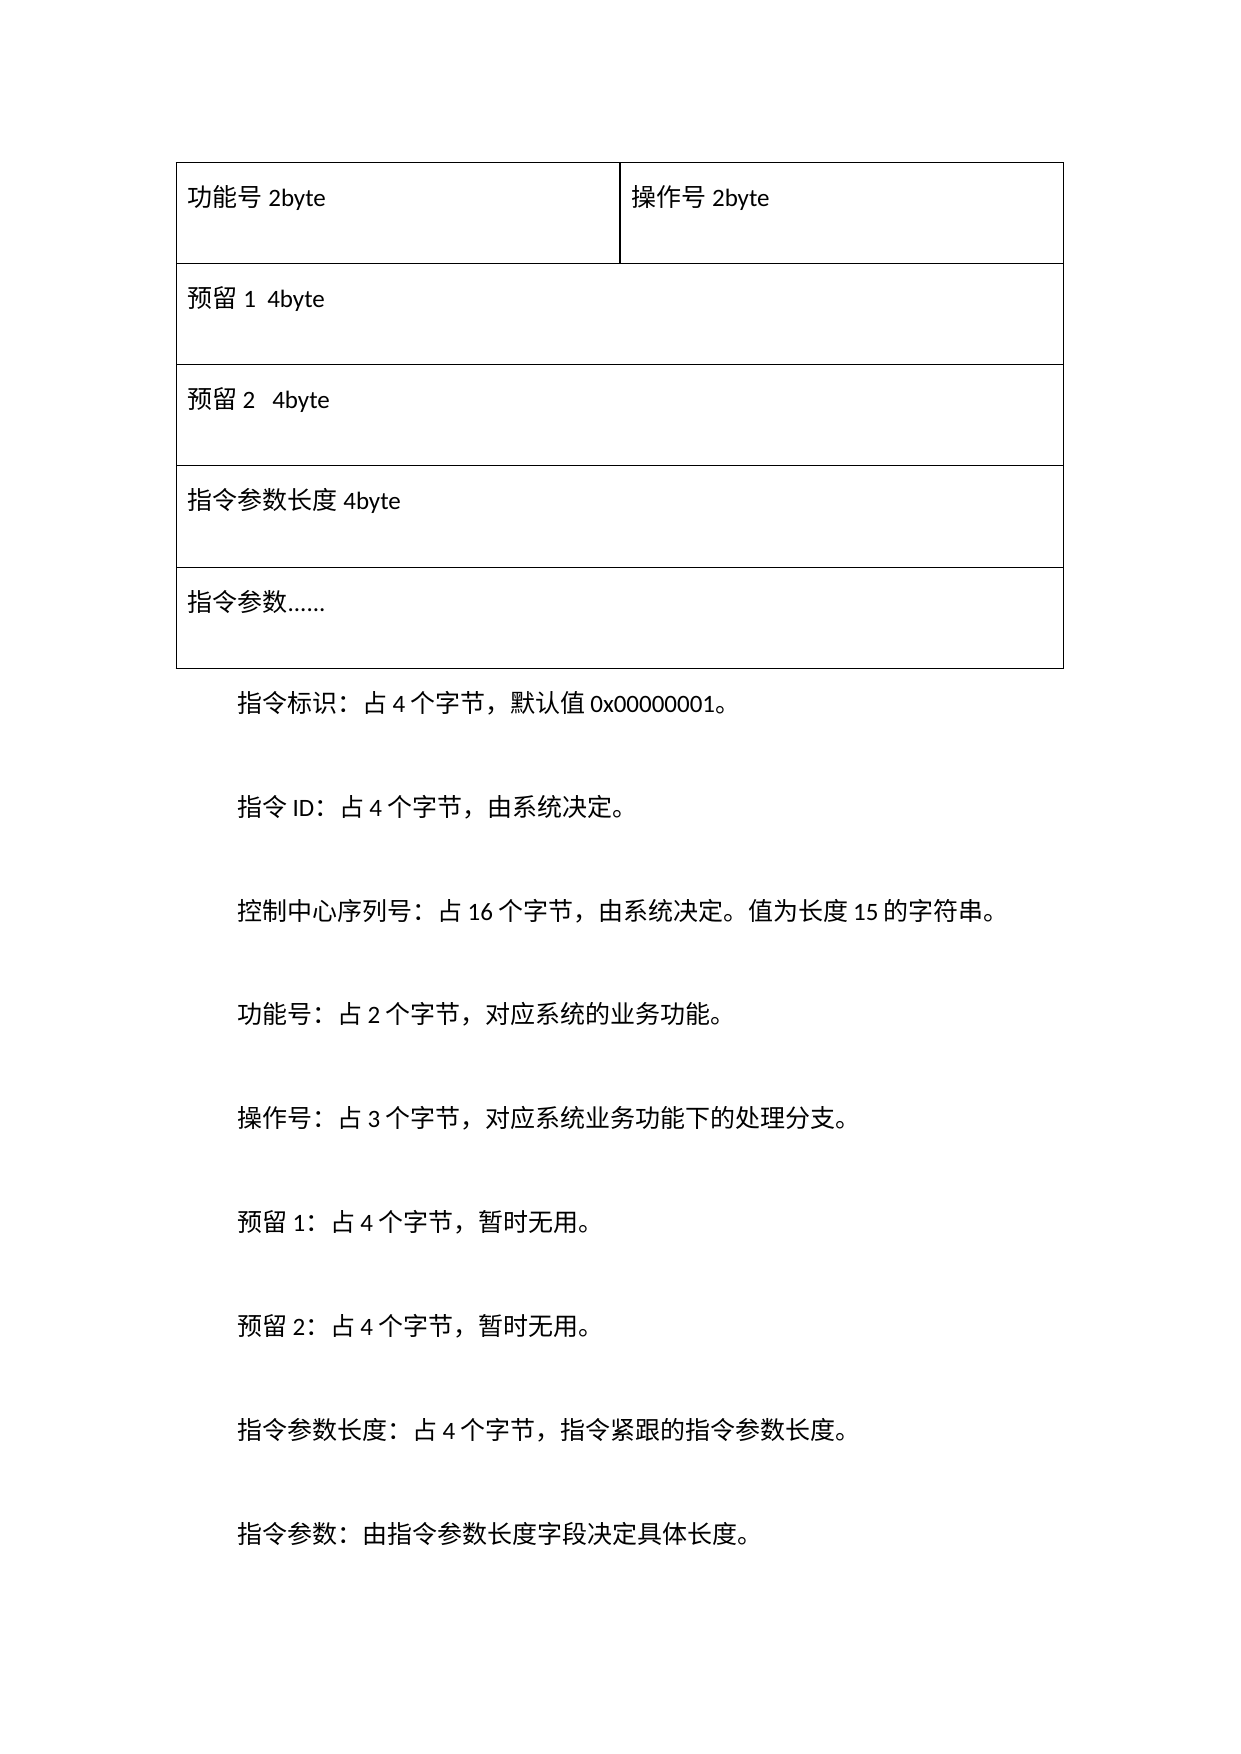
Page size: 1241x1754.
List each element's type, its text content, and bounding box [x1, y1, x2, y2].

table_cell 预留2 4byte [177, 365, 1063, 465]
text 操作号：占3个字节，对应系统业务功能下的处理分支。 [187, 1084, 1053, 1149]
text 指令参数长度：占4个字节，指令紧跟的指令参数长度。 [187, 1396, 1053, 1461]
text 预留2：占4个字节，暂时无用。 [187, 1292, 1053, 1357]
table_cell 指令参数...... [177, 568, 1063, 668]
text 控制中心序列号：占16个字节，由系统决定。值为长度15的字符串。 [187, 877, 1053, 942]
table_cell 功能号 2byte [177, 163, 619, 263]
text 指令ID：占4个字节，由系统决定。 [187, 773, 1053, 838]
text 功能号：占2个字节，对应系统的业务功能。 [187, 981, 1053, 1046]
text 预留1：占4个字节，暂时无用。 [187, 1188, 1053, 1253]
text 指令参数：由指令参数长度字段决定具体长度。 [187, 1500, 1053, 1565]
table_cell 预留 1 4byte [177, 264, 1063, 364]
table_cell 操作号 2byte [621, 163, 1063, 263]
text 指令标识：占4个字节，默认值0x00000001。 [187, 669, 1053, 734]
table_cell 指令参数长度 4byte [177, 466, 1063, 567]
